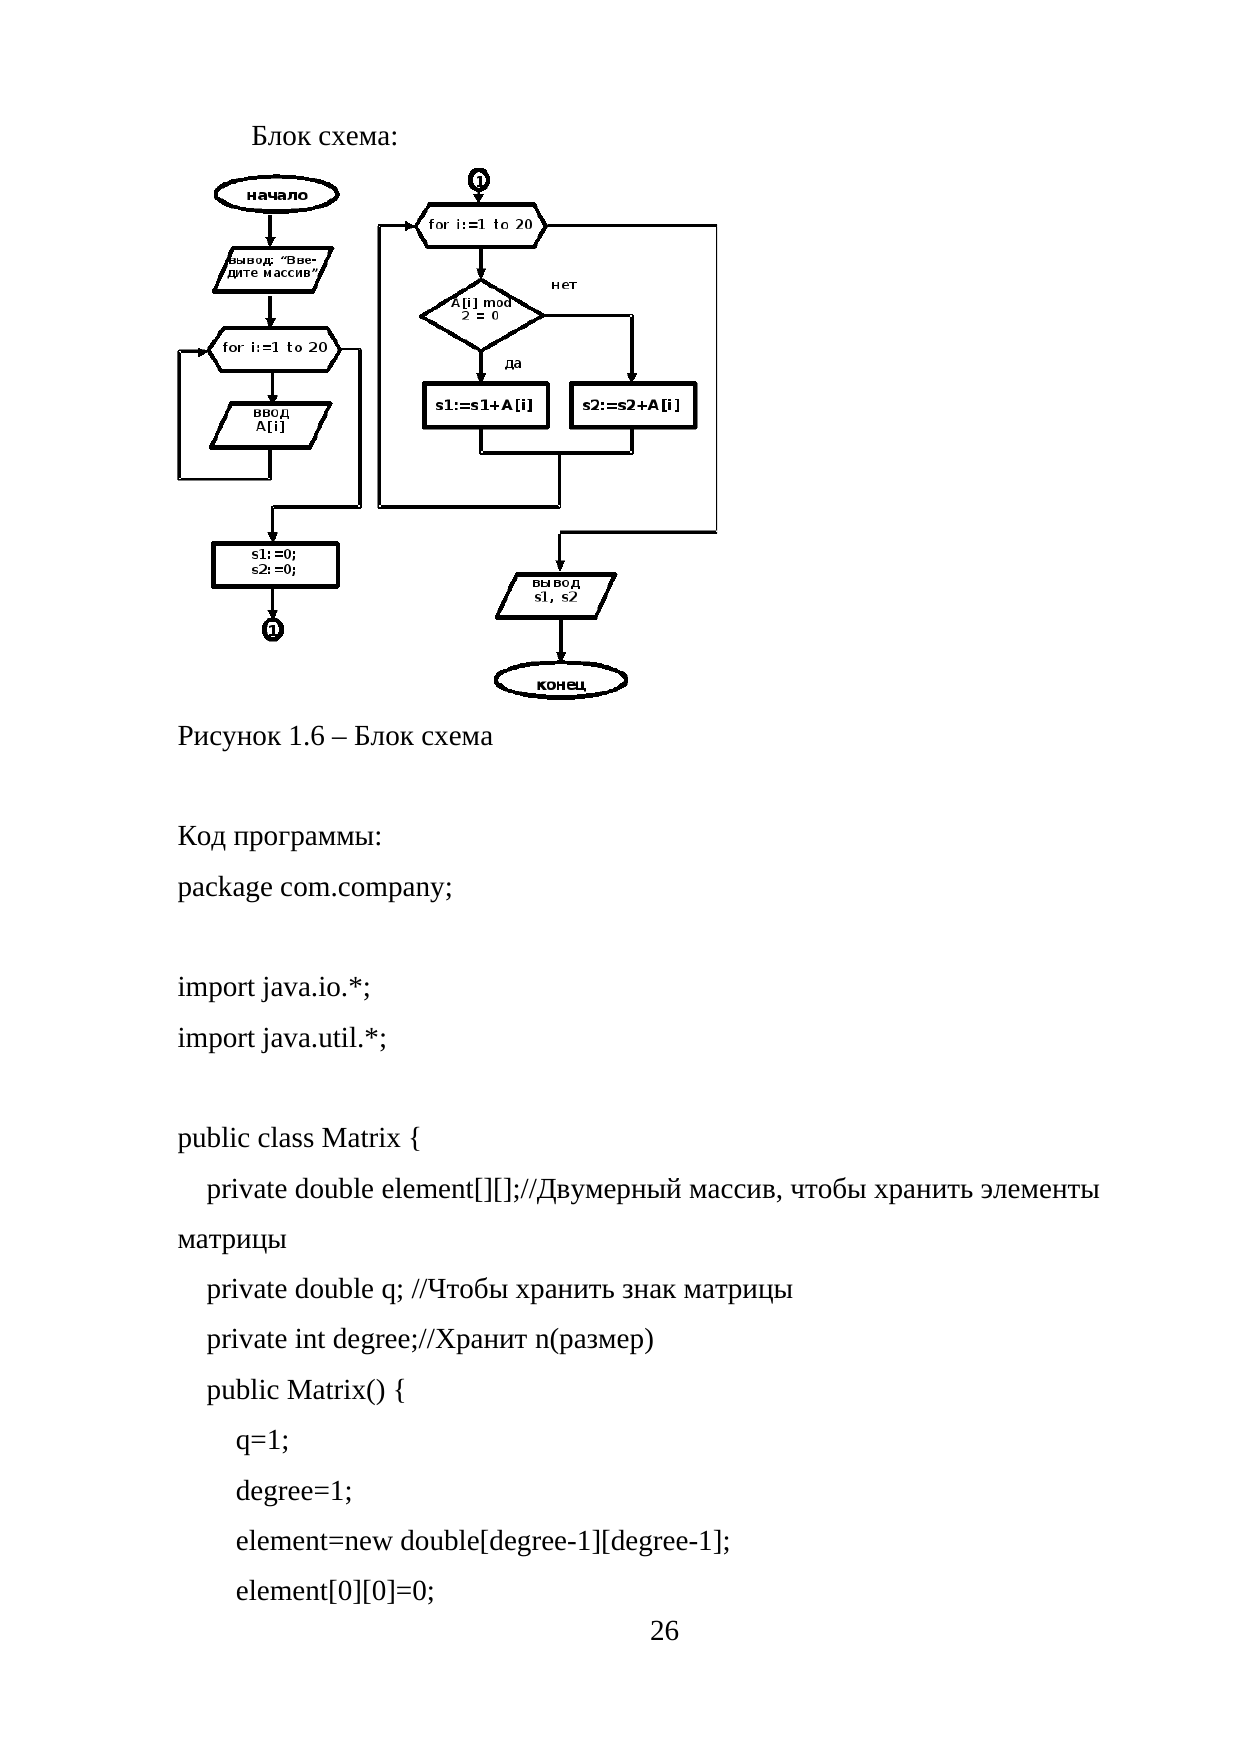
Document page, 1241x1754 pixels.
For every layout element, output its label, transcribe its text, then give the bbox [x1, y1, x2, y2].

text private double element[][];//Двумерный массив, чтобы хранить элементы матрицы [177, 1171, 1152, 1254]
text Блок схема: [177, 118, 1152, 152]
text Код программы: [177, 818, 1152, 852]
text private double q; //Чтобы хранить знак матрицы [177, 1271, 1152, 1305]
text degree=1; [177, 1473, 1152, 1506]
text private int degree;//Хранит n(размер) [177, 1322, 1152, 1355]
text element[0][0]=0; [177, 1573, 1152, 1607]
text public class Matrix { [177, 1120, 1152, 1154]
text q=1; [177, 1422, 1152, 1456]
text Рисунок 1.6 – Блок схема [177, 718, 1152, 751]
picture [177, 168, 718, 702]
text import java.io.*; [177, 969, 1152, 1003]
text public Matrix() { [177, 1372, 1152, 1406]
text package com.company; [177, 869, 1152, 902]
text element=new double[degree-1][degree-1]; [177, 1523, 1152, 1556]
text import java.util.*; [177, 1020, 1152, 1053]
